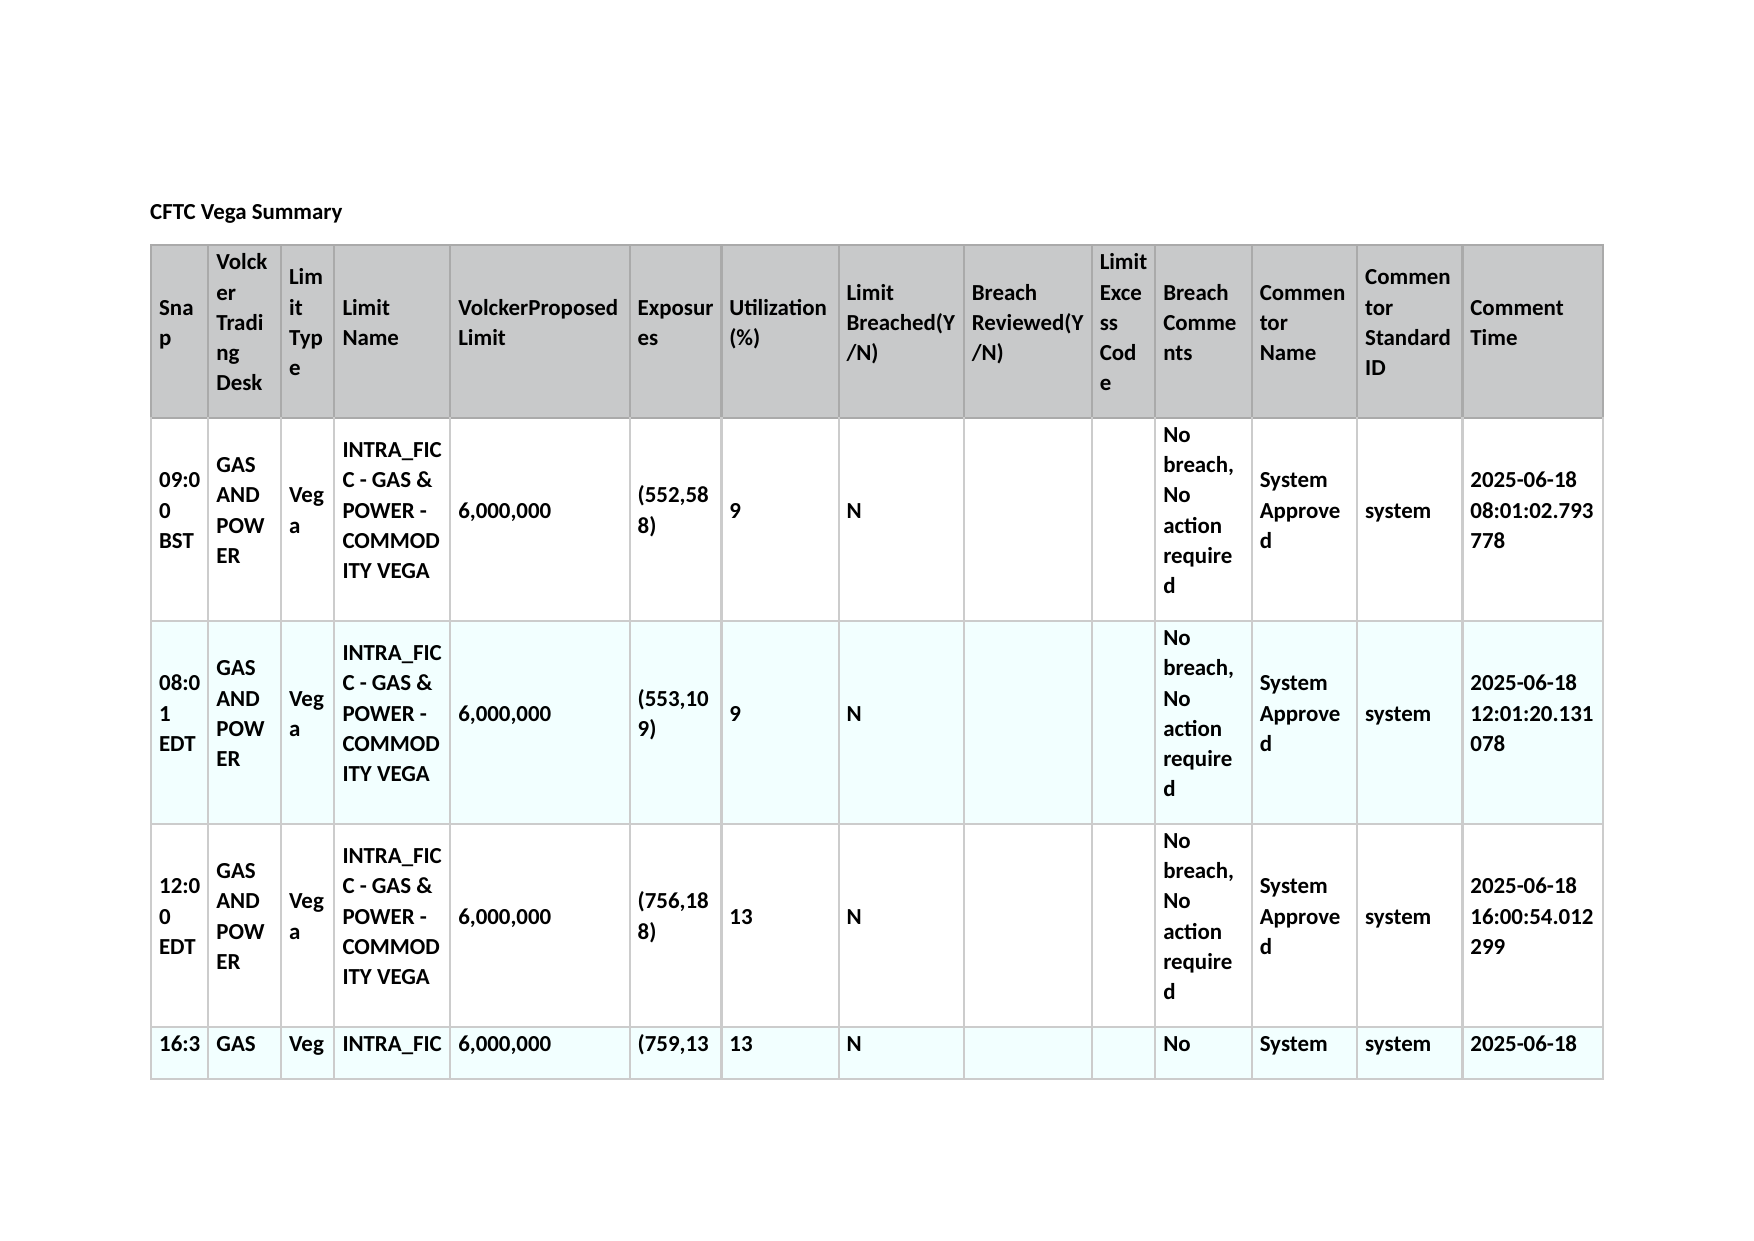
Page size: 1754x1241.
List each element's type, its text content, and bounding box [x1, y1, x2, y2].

table_cell 6,000,000 [451, 1028, 629, 1078]
table_cell 13 [723, 1028, 838, 1078]
table_cell System Approved [1253, 622, 1356, 823]
table_cell [1093, 825, 1154, 1026]
table_cell GAS AND POWER [209, 1028, 280, 1078]
text CFTC Vega Summary [150, 197, 1604, 225]
table_cell GAS AND POWER [209, 825, 280, 1026]
table_cell 13 [723, 825, 838, 1026]
table_cell 9 [723, 419, 838, 619]
table_header Breach Reviewed(Y/N) [965, 246, 1091, 417]
table_cell 16:31 EDT [152, 1028, 207, 1078]
table_cell 2025-06-18 12:01:20.131078 [1464, 622, 1602, 823]
table_cell (553,109) [631, 622, 720, 823]
table_header Limit Excess Code [1093, 246, 1154, 417]
table_header VolckerProposedLimit [451, 246, 629, 417]
table_header Comment Time [1464, 246, 1602, 417]
table_cell [965, 1028, 1091, 1078]
table_cell system [1358, 419, 1461, 619]
table_header Commentor Name [1253, 246, 1356, 417]
table_cell GAS AND POWER [209, 419, 280, 619]
table_cell (759,130) [631, 1028, 720, 1078]
table_header Utilization(%) [723, 246, 838, 417]
table_cell (756,188) [631, 825, 720, 1026]
table_header Limit Name [335, 246, 449, 417]
table_cell 6,000,000 [451, 419, 629, 619]
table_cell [1156, 1028, 1251, 1078]
table_cell N [840, 825, 963, 1026]
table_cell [1464, 1028, 1602, 1078]
table_cell [965, 622, 1091, 823]
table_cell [335, 1028, 449, 1078]
table_cell Vega [282, 419, 333, 619]
table_cell 6,000,000 [451, 825, 629, 1026]
table_cell [1093, 1028, 1154, 1078]
table_cell Vega [282, 1028, 333, 1078]
table_cell System Approved [1253, 419, 1356, 619]
table_cell N [840, 1028, 963, 1078]
table_cell System Approved [1253, 1028, 1356, 1078]
table_header Exposures [631, 246, 720, 417]
table_cell 08:01 EDT [152, 622, 207, 823]
table_cell system [1358, 825, 1461, 1026]
table_cell (552,588) [631, 419, 720, 619]
table_header Snap [152, 246, 207, 417]
table_cell system [1358, 622, 1461, 823]
table_cell 12:00 EDT [152, 825, 207, 1026]
table_header Limit Type [282, 246, 333, 417]
table_cell GAS AND POWER [209, 622, 280, 823]
table_cell 2025-06-18 16:00:54.012299 [1464, 825, 1602, 1026]
table_cell 09:00 BST [152, 419, 207, 619]
table_cell No breach, No action required [1156, 419, 1251, 619]
table_header Breach Comments [1156, 246, 1251, 417]
table_cell INTRA_FICC - GAS & POWER - COMMODITY VEGA [335, 419, 449, 619]
table_cell N [840, 419, 963, 619]
table_cell INTRA_FICC - GAS & POWER - COMMODITY VEGA [335, 622, 449, 823]
table_cell No breach, No action required [1156, 825, 1251, 1026]
table_cell 2025-06-18 08:01:02.793778 [1464, 419, 1602, 619]
table_cell [965, 825, 1091, 1026]
table_cell N [840, 622, 963, 823]
table_cell Vega [282, 622, 333, 823]
table_cell [1093, 622, 1154, 823]
table_cell Vega [282, 825, 333, 1026]
table_cell system [1358, 1028, 1461, 1078]
table_cell INTRA_FICC - GAS & POWER - COMMODITY VEGA [335, 825, 449, 1026]
table_header Volcker Trading Desk [209, 246, 280, 417]
table_cell 6,000,000 [451, 622, 629, 823]
table_header Limit Breached(Y/N) [840, 246, 963, 417]
table_cell [1093, 419, 1154, 619]
table_cell System Approved [1253, 825, 1356, 1026]
table_cell [965, 419, 1091, 619]
table_cell 9 [723, 622, 838, 823]
table_header Commentor Standard ID [1358, 246, 1461, 417]
table_cell No breach, No action required [1156, 622, 1251, 823]
